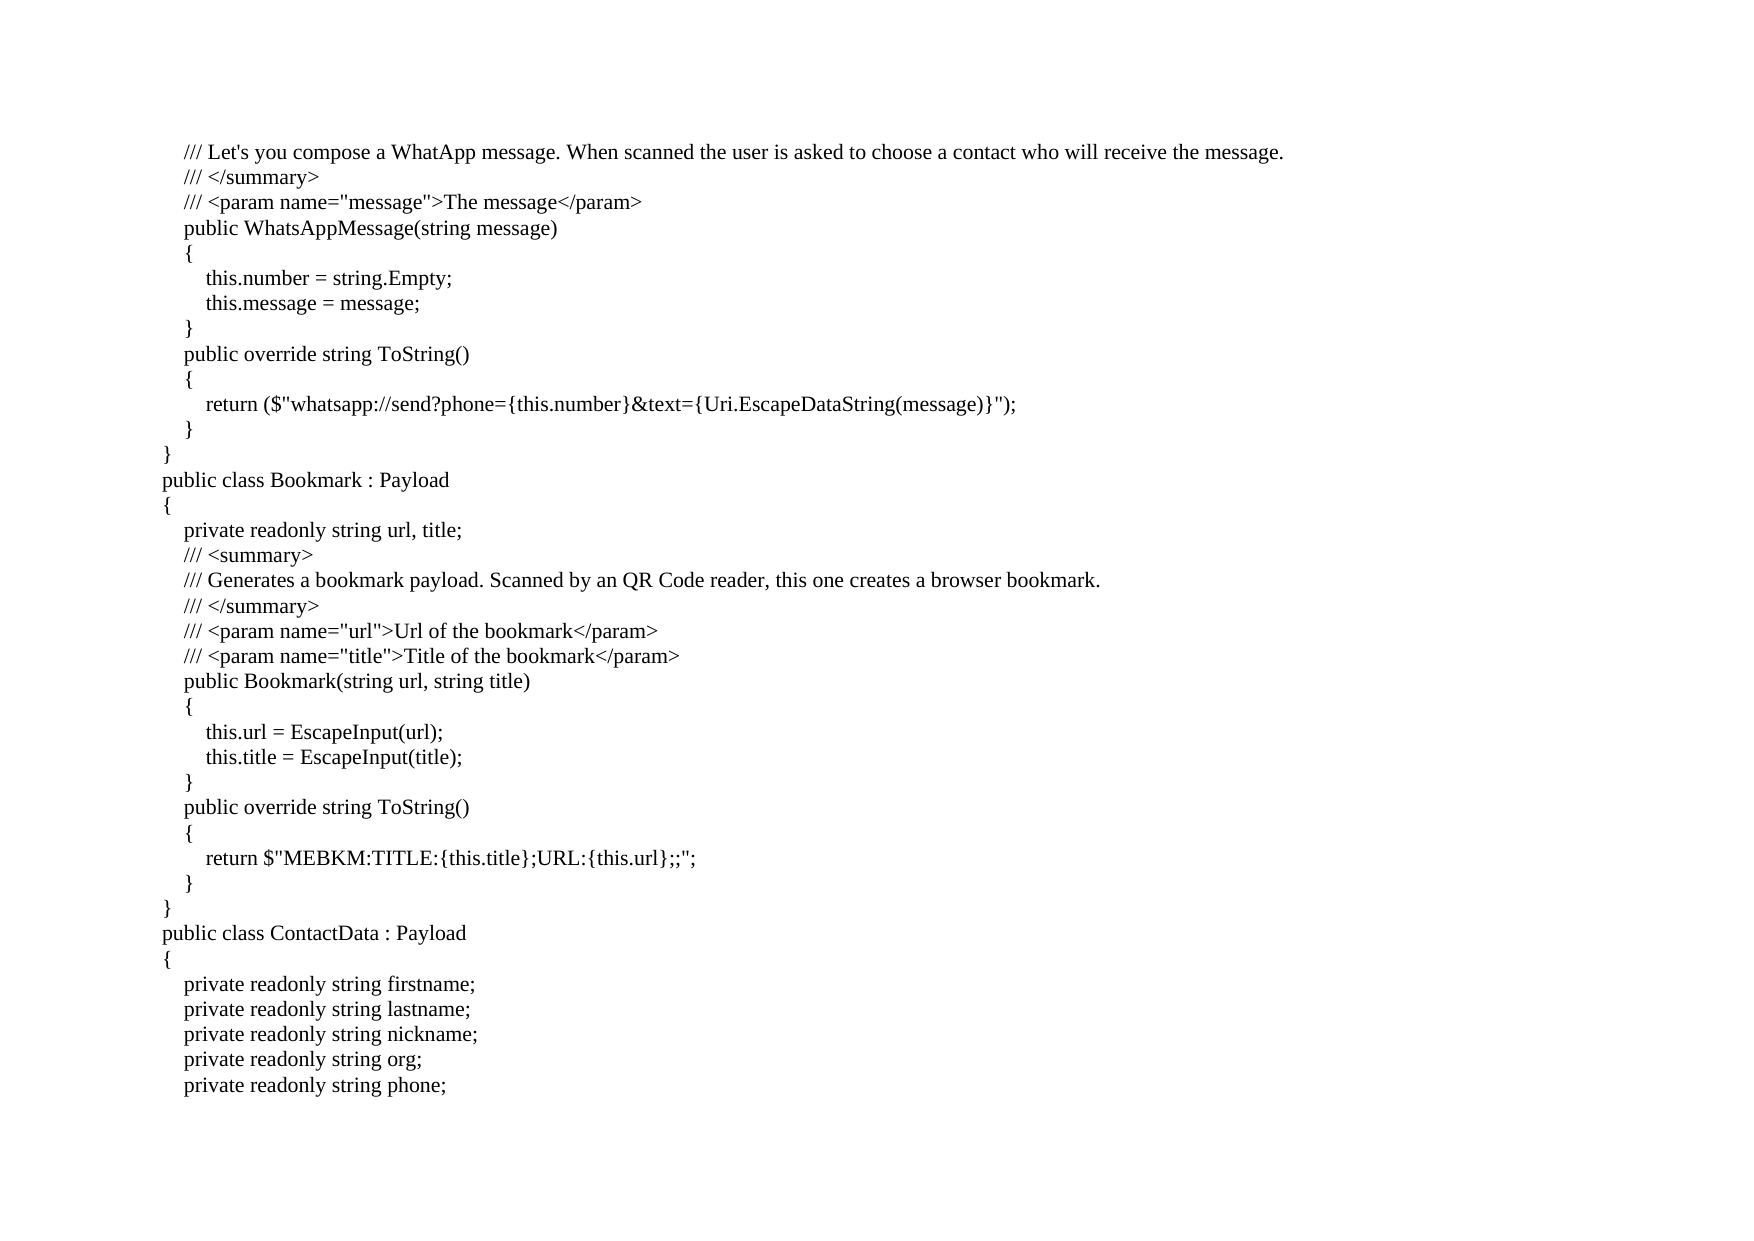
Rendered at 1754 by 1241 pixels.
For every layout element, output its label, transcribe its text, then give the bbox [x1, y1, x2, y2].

text public class Bookmark : Payload [118, 467, 1636, 492]
text this.message = message; [118, 290, 1636, 315]
text this.title = EscapeInput(title); [118, 744, 1636, 769]
text /// <summary> [118, 542, 1636, 567]
text { [118, 240, 1636, 265]
text /// <param name="message">The message</param> [118, 189, 1636, 214]
text } [118, 416, 1636, 441]
text { [118, 819, 1636, 845]
text } [118, 870, 1636, 895]
text public override string ToString() [118, 341, 1636, 366]
text private readonly string nickname; [118, 1021, 1636, 1046]
text { [118, 492, 1636, 517]
text { [118, 693, 1636, 719]
text /// <param name="url">Url of the bookmark</param> [118, 618, 1636, 643]
text public WhatsAppMessage(string message) [118, 214, 1636, 240]
text private readonly string phone; [118, 1072, 1636, 1097]
text { [118, 946, 1636, 971]
text this.url = EscapeInput(url); [118, 719, 1636, 744]
text /// Generates a bookmark payload. Scanned by an QR Code reader, this one creates a browser bookmark. [118, 567, 1636, 593]
text } [118, 895, 1636, 920]
text return ($"whatsapp://send?phone={this.number}&text={Uri.EscapeDataString(message)}"); [118, 391, 1636, 416]
text /// Let's you compose a WhatApp message. When scanned the user is asked to choose a contact who will receive the message. [118, 139, 1636, 164]
text public override string ToString() [118, 794, 1636, 819]
text /// </summary> [118, 593, 1636, 618]
text this.number = string.Empty; [118, 265, 1636, 290]
text } [118, 441, 1636, 467]
text private readonly string org; [118, 1046, 1636, 1072]
text private readonly string url, title; [118, 517, 1636, 542]
text } [118, 315, 1636, 341]
text { [118, 366, 1636, 391]
text public class ContactData : Payload [118, 920, 1636, 946]
text public Bookmark(string url, string title) [118, 668, 1636, 693]
text return $"MEBKM:TITLE:{this.title};URL:{this.url};;"; [118, 845, 1636, 870]
text } [118, 769, 1636, 794]
text private readonly string lastname; [118, 996, 1636, 1021]
text private readonly string firstname; [118, 971, 1636, 996]
text /// </summary> [118, 164, 1636, 189]
text /// <param name="title">Title of the bookmark</param> [118, 643, 1636, 668]
